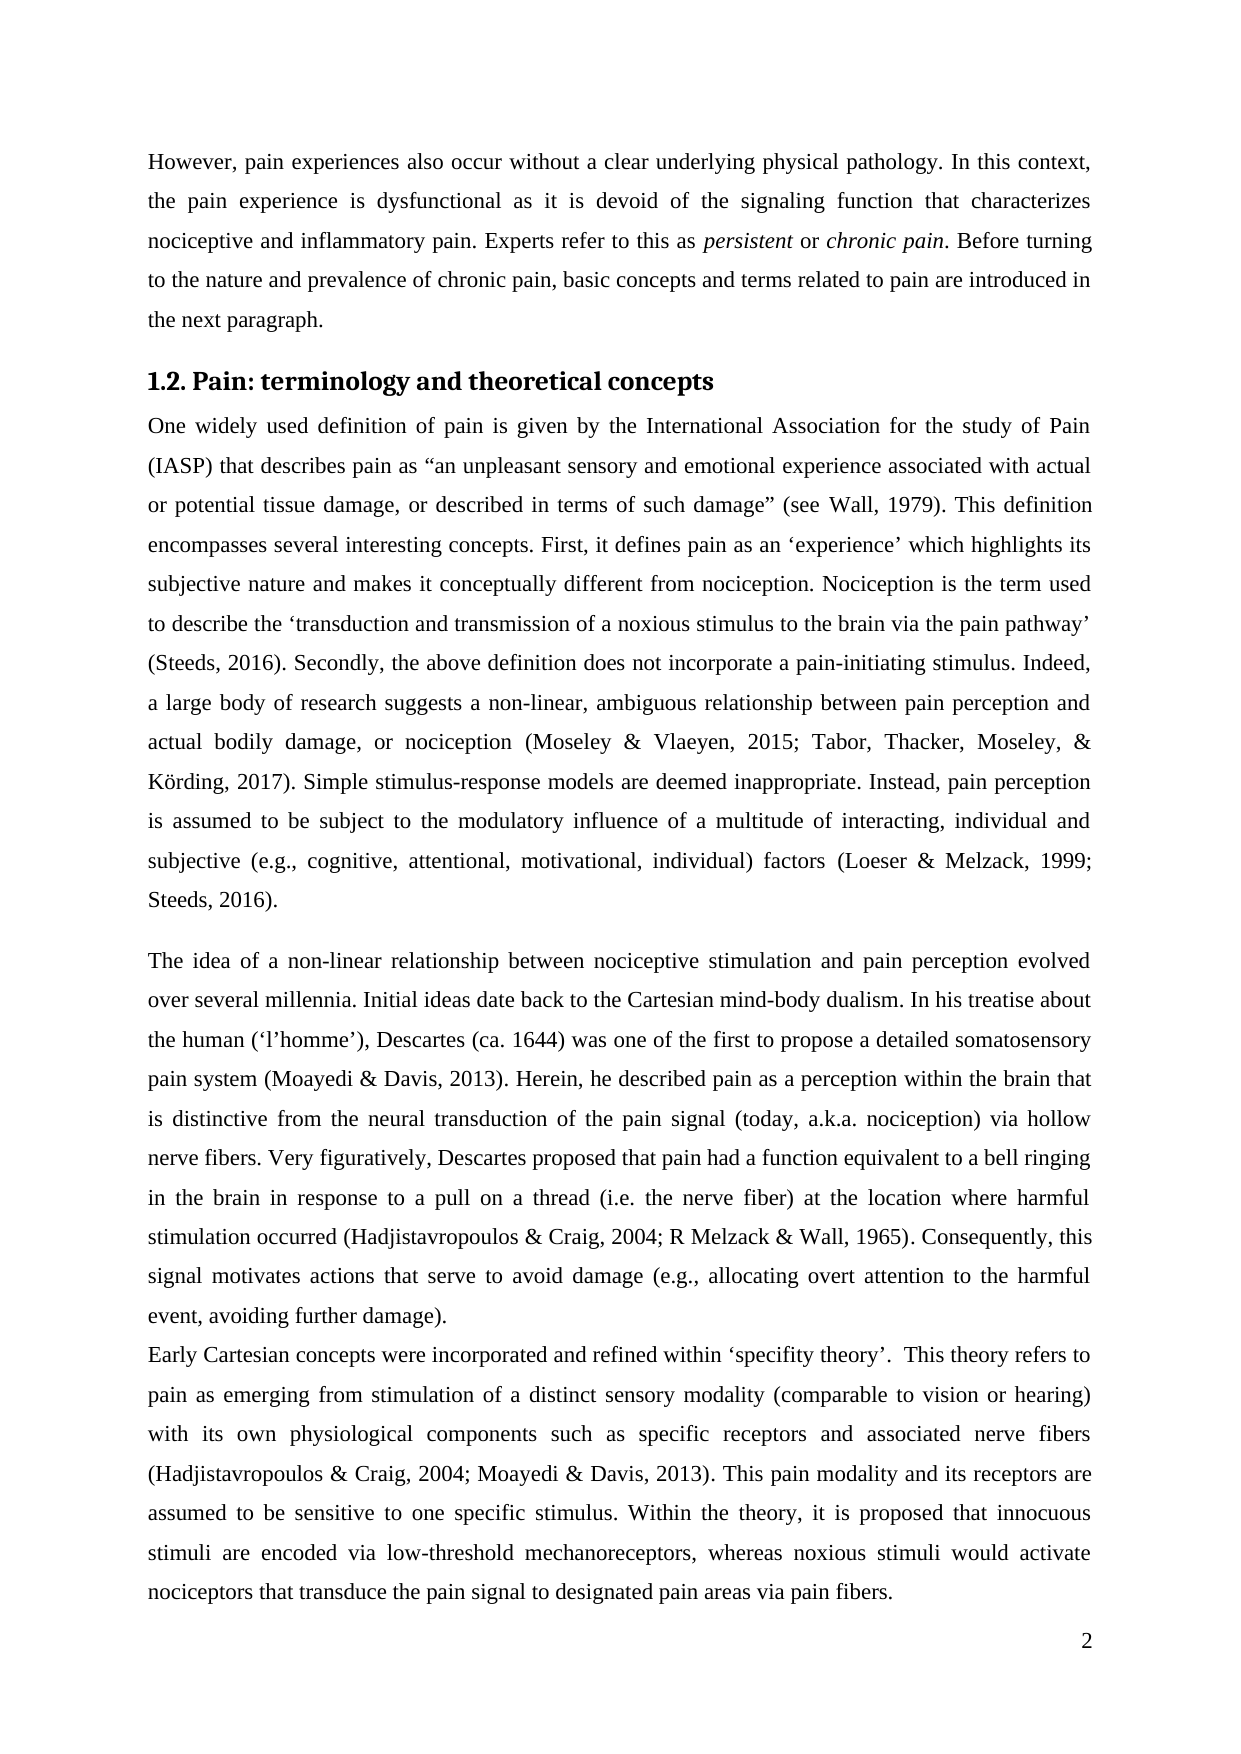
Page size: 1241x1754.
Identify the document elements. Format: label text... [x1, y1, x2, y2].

subtitle 1.2. Pain: terminology and theoretical concepts [148, 366, 1092, 397]
text One widely used definition of pain is given by the International Association for the study of Pain (IASP) that describes pain as “an unpleasant sensory and emotional experience associated with actual or potential tissue damage, or described in terms of such damage” (see Wall, 1979). This definition encompasses several interesting concepts. First, it defines pain as an ‘experience’ which highlights its subjective nature and makes it conceptually different from nociception. Nociception is the term used to describe the ‘transduction and transmission of a noxious stimulus to the brain via the pain pathway’ (Steeds, 2016). Secondly, the above definition does not incorporate a pain-initiating stimulus. Indeed, a large body of research suggests a non-linear, ambiguous relationship between pain perception and actual bodily damage, or nociception (Moseley & Vlaeyen, 2015; Tabor, Thacker, Moseley, & Körding, 2017). Simple stimulus-response models are deemed inappropriate. Instead, pain perception is assumed to be subject to the modulatory influence of a multitude of interacting, individual and subjective (e.g., cognitive, attentional, motivational, individual) factors (Loeser & Melzack, 1999; Steeds, 2016). [148, 413, 1092, 913]
text However, pain experiences also occur without a clear underlying physical pathology. In this context, the pain experience is dysfunctional as it is devoid of the signaling function that characterizes nociceptive and inflammatory pain. Experts refer to this as persistent or chronic pain. Before turning to the nature and prevalence of chronic pain, basic concepts and terms related to pain are introduced in the next paragraph. [148, 148, 1092, 332]
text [148, 947, 1092, 1605]
